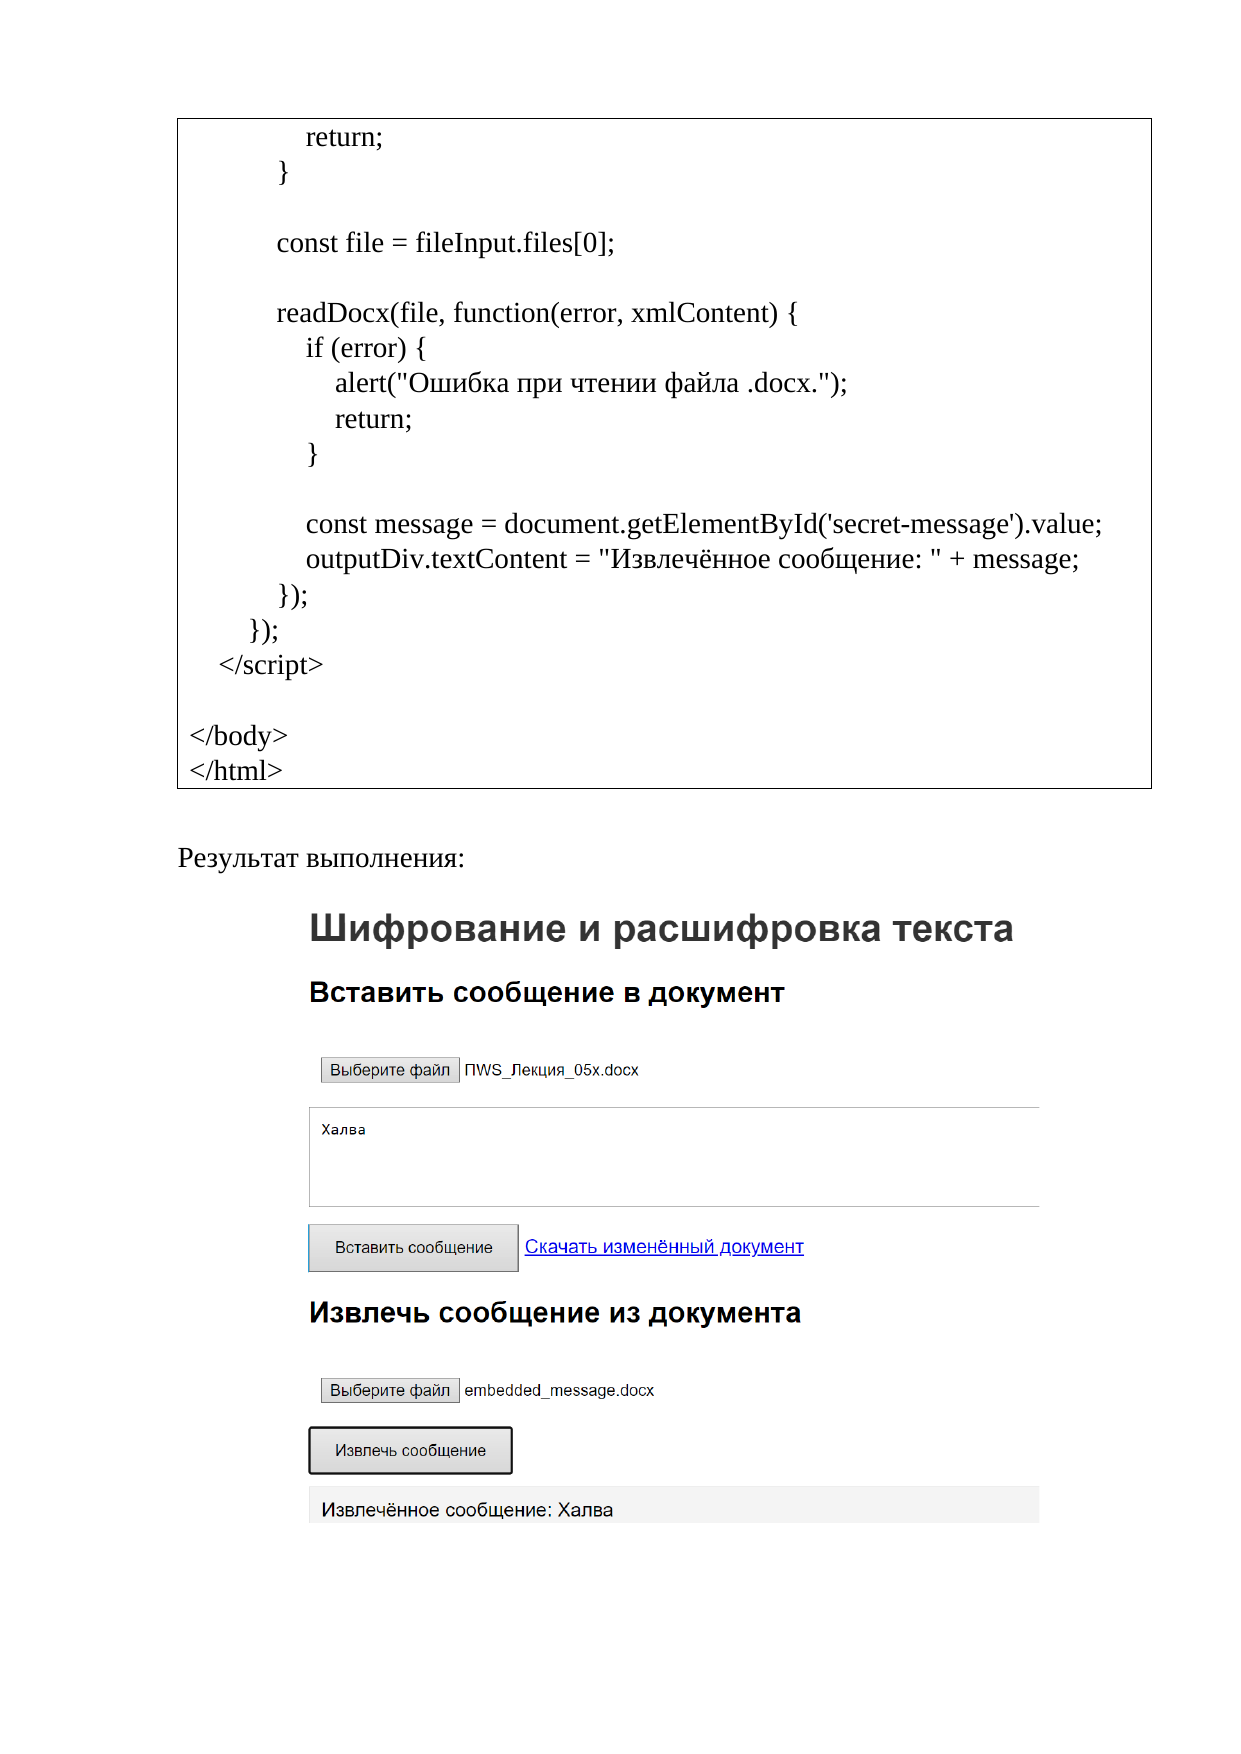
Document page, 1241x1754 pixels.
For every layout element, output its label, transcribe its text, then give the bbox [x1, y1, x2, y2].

picture [289, 893, 1040, 1523]
text Результат выполнения: [177, 841, 1152, 874]
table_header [178, 119, 1151, 788]
